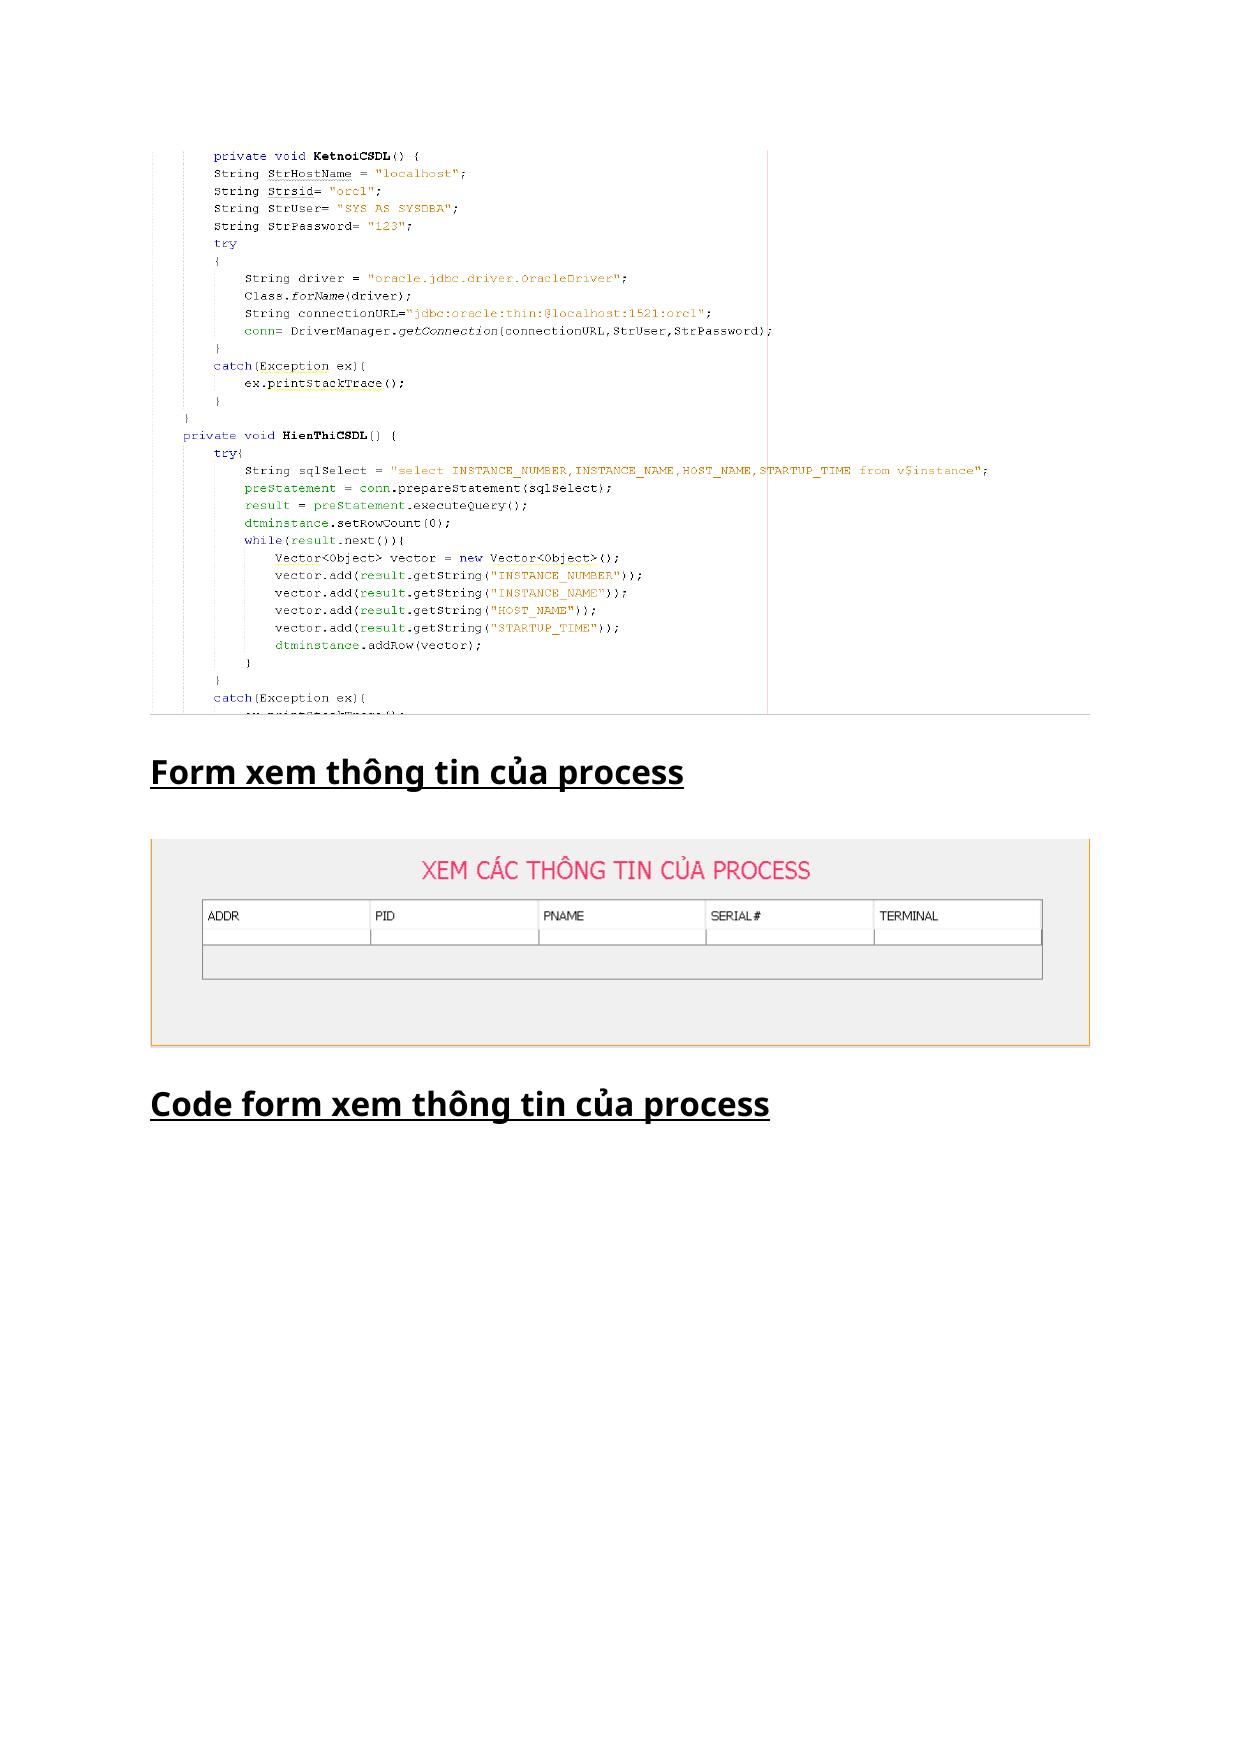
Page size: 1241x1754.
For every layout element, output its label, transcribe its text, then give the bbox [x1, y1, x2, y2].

picture [150, 150, 1091, 715]
text Code form xem thông tin của process [150, 1081, 1090, 1126]
text Form xem thông tin của process [150, 748, 1090, 794]
picture [150, 839, 1091, 1048]
